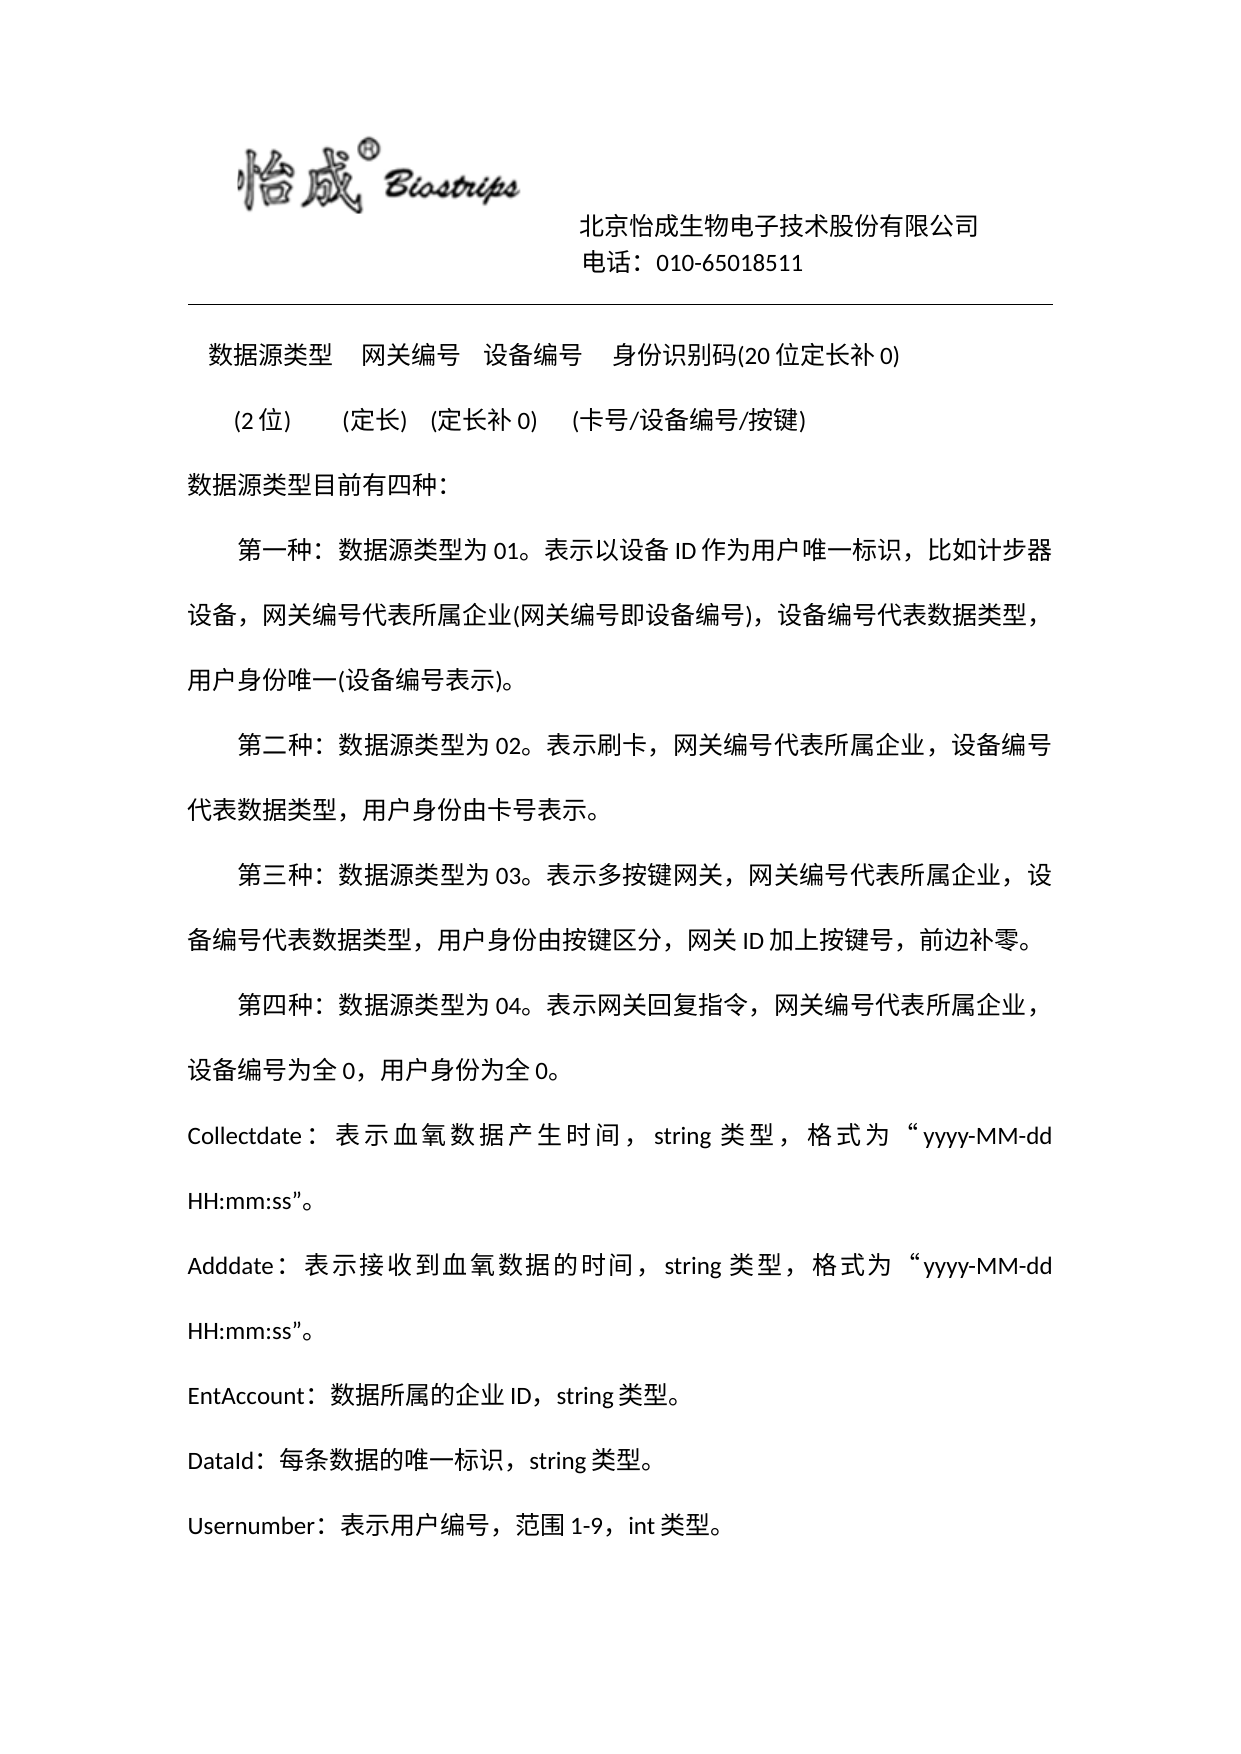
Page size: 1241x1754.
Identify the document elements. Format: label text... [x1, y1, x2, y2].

text 数据源类型 网关编号 设备编号 身份识别码(20位定长补0) [187, 321, 1053, 386]
text Adddate：表示接收到血氧数据的时间，string类型，格式为“yyyy-MM-dd HH:mm:ss”。 [187, 1231, 1053, 1361]
text Usernumber：表示用户编号，范围1-9，int类型。 [187, 1491, 1053, 1556]
text 第三种：数据源类型为03。表示多按键网关，网关编号代表所属企业，设备编号代表数据类型，用户身份由按键区分，网关ID加上按键号，前边补零。 [187, 841, 1053, 971]
text Collectdate：表示血氧数据产生时间，string类型，格式为“yyyy-MM-dd HH:mm:ss”。 [187, 1101, 1053, 1231]
text 第二种：数据源类型为02。表示刷卡，网关编号代表所属企业，设备编号代表数据类型，用户身份由卡号表示。 [187, 711, 1053, 841]
text 第四种：数据源类型为04。表示网关回复指令，网关编号代表所属企业，设备编号为全0，用户身份为全0。 [187, 971, 1053, 1101]
text DataId：每条数据的唯一标识，string类型。 [187, 1426, 1053, 1491]
text (2位) (定长) (定长补0) (卡号/设备编号/按键) [187, 386, 1053, 451]
text 第一种：数据源类型为01。表示以设备ID作为用户唯一标识，比如计步器设备，网关编号代表所属企业(网关编号即设备编号)，设备编号代表数据类型，用户身份唯一(设备编号表示)。 [187, 516, 1053, 711]
picture [237, 119, 580, 236]
text EntAccount：数据所属的企业ID，string类型。 [187, 1361, 1053, 1426]
text 数据源类型目前有四种： [187, 451, 1053, 516]
